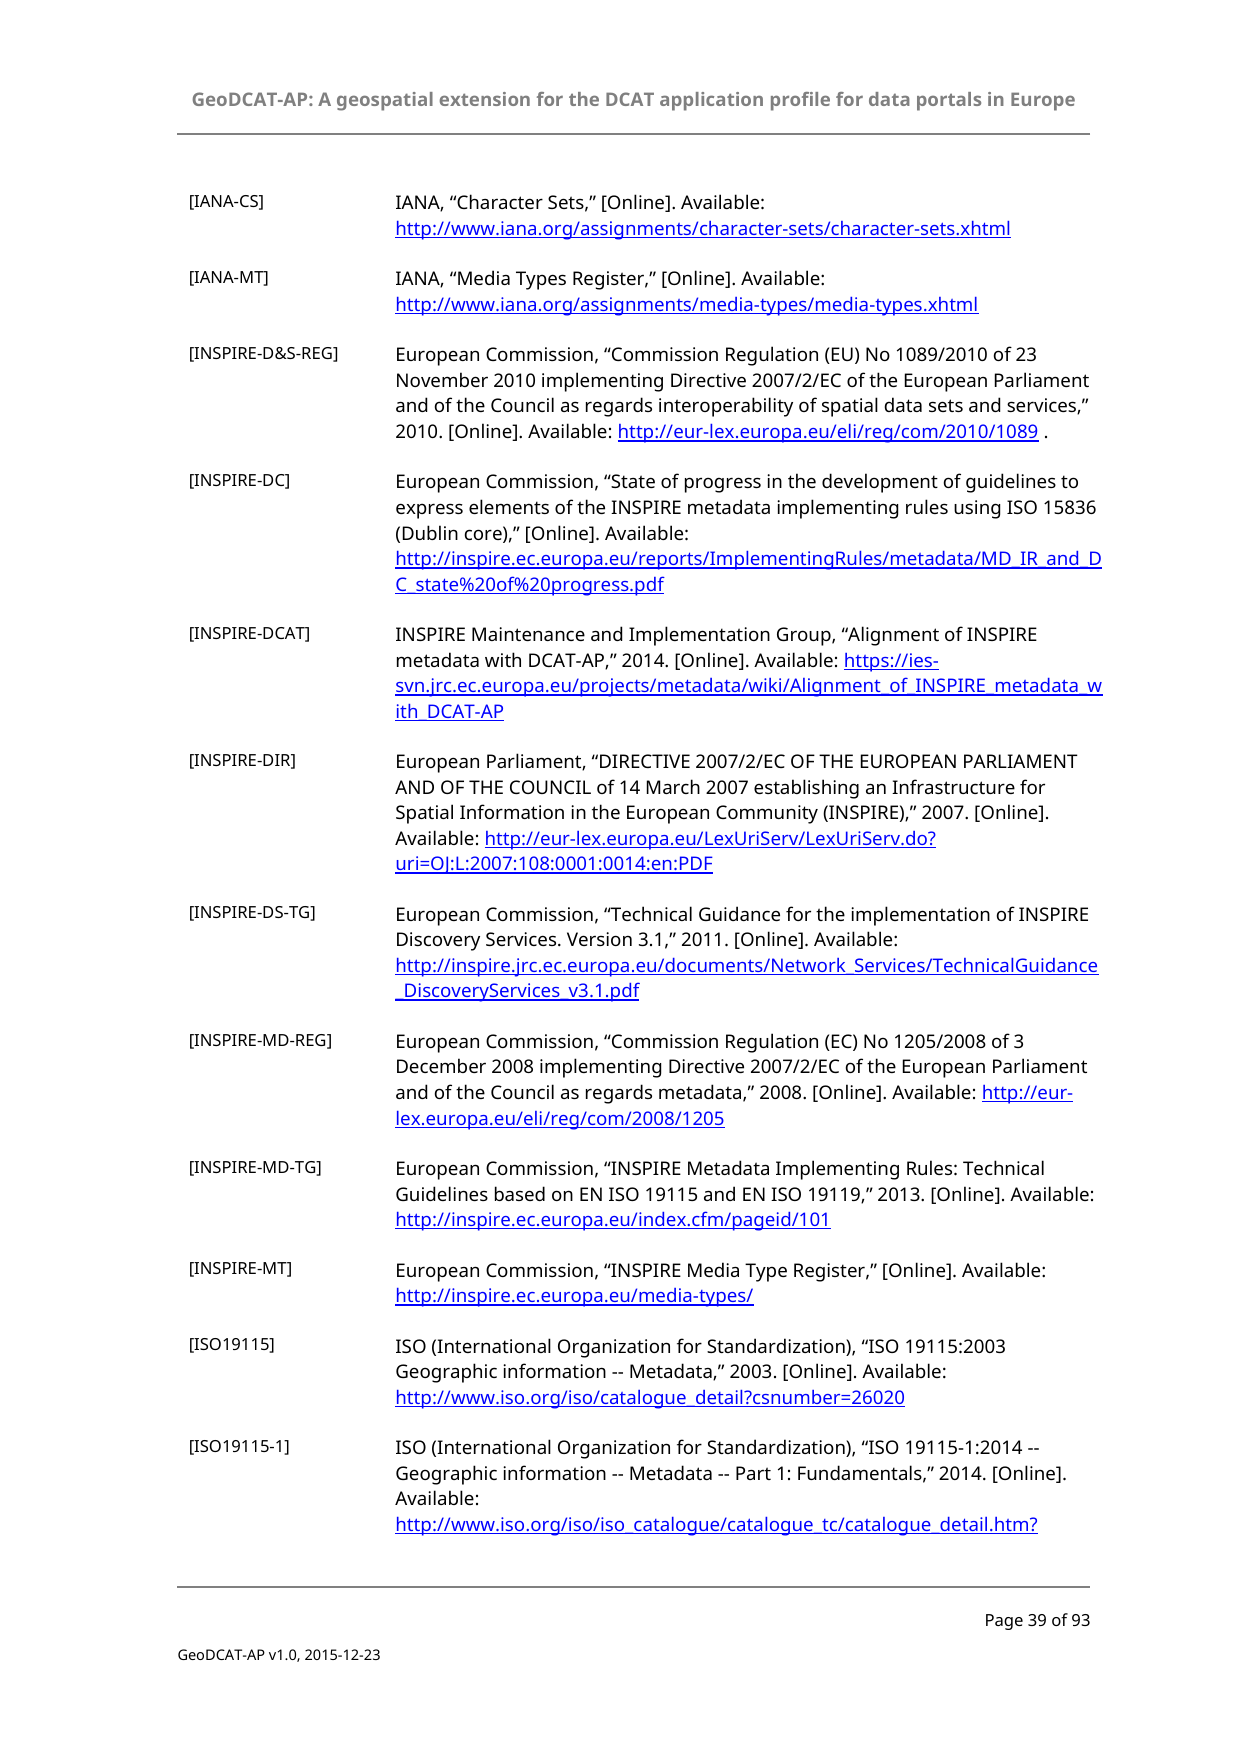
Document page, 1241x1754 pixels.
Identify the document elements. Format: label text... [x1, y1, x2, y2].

table_cell [INSPIRE-DC] [177, 456, 384, 609]
table_cell European Commission, “Technical Guidance for the implementation of INSPIRE Discovery Services. Version 3.1,” 2011. [Online]. Available: http://inspire.jrc.ec.europa.eu/documents/Network_Services/TechnicalGuidance_DiscoveryServices_v3.1.pdf [384, 889, 1116, 1016]
table_cell [INSPIRE-MD-REG] [177, 1016, 384, 1143]
table_cell [ISO19115] [177, 1320, 384, 1422]
table_cell [INSPIRE-DS-TG] [177, 889, 384, 1016]
table_cell INSPIRE Maintenance and Implementation Group, “Alignment of INSPIRE metadata with DCAT-AP,” 2014. [Online]. Available: https://ies-svn.jrc.ec.europa.eu/projects/metadata/wiki/Alignment_of_INSPIRE_metadata_with_DCAT-AP [384, 609, 1116, 736]
table_cell [IANA-CS] [177, 177, 384, 253]
table_cell IANA, “Character Sets,” [Online]. Available: http://www.iana.org/assignments/character-sets/character-sets.xhtml [384, 177, 1116, 253]
table_cell [INSPIRE-MT] [177, 1244, 384, 1320]
table_cell IANA, “Media Types Register,” [Online]. Available: http://www.iana.org/assignments/media-types/media-types.xhtml [384, 253, 1116, 329]
table_cell [INSPIRE-MD-TG] [177, 1143, 384, 1244]
table_cell [INSPIRE-D&S-REG] [177, 329, 384, 456]
table_cell European Commission, “State of progress in the development of guidelines to express elements of the INSPIRE metadata implementing rules using ISO 15836 (Dublin core),” [Online]. Available: http://inspire.ec.europa.eu/reports/ImplementingRules/metadata/MD_IR_and_DC_state%20of%20progress.pdf [384, 456, 1116, 609]
table_cell European Parliament, “DIRECTIVE 2007/2/EC OF THE EUROPEAN PARLIAMENT AND OF THE COUNCIL of 14 March 2007 establishing an Infrastructure for Spatial Information in the European Community (INSPIRE),” 2007. [Online]. Available: http://eur-lex.europa.eu/LexUriServ/LexUriServ.do?uri=OJ:L:2007:108:0001:0014:en:PDF [384, 736, 1116, 889]
table_cell ISO (International Organization for Standardization), “ISO 19115:2003 Geographic information -- Metadata,” 2003. [Online]. Available: http://www.iso.org/iso/catalogue_detail?csnumber=26020 [384, 1320, 1116, 1422]
table_cell [ISO19115-1] [177, 1422, 384, 1537]
table_cell [IANA-MT] [177, 253, 384, 329]
table_cell European Commission, “INSPIRE Metadata Implementing Rules: Technical Guidelines based on EN ISO 19115 and EN ISO 19119,” 2013. [Online]. Available: http://inspire.ec.europa.eu/index.cfm/pageid/101 [384, 1143, 1116, 1244]
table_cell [384, 1422, 1116, 1537]
table_cell [INSPIRE-DIR] [177, 736, 384, 889]
table_cell European Commission, “Commission Regulation (EC) No 1205/2008 of 3 December 2008 implementing Directive 2007/2/EC of the European Parliament and of the Council as regards metadata,” 2008. [Online]. Available: http://eur-lex.europa.eu/eli/reg/com/2008/1205 [384, 1016, 1116, 1143]
table_cell [INSPIRE-DCAT] [177, 609, 384, 736]
table_cell European Commission, “INSPIRE Media Type Register,” [Online]. Available: http://inspire.ec.europa.eu/media-types/ [384, 1244, 1116, 1320]
table_cell European Commission, “Commission Regulation (EU) No 1089/2010 of 23 November 2010 implementing Directive 2007/2/EC of the European Parliament and of the Council as regards interoperability of spatial data sets and services,” 2010. [Online]. Available: http://eur-lex.europa.eu/eli/reg/com/2010/1089 . [384, 329, 1116, 456]
